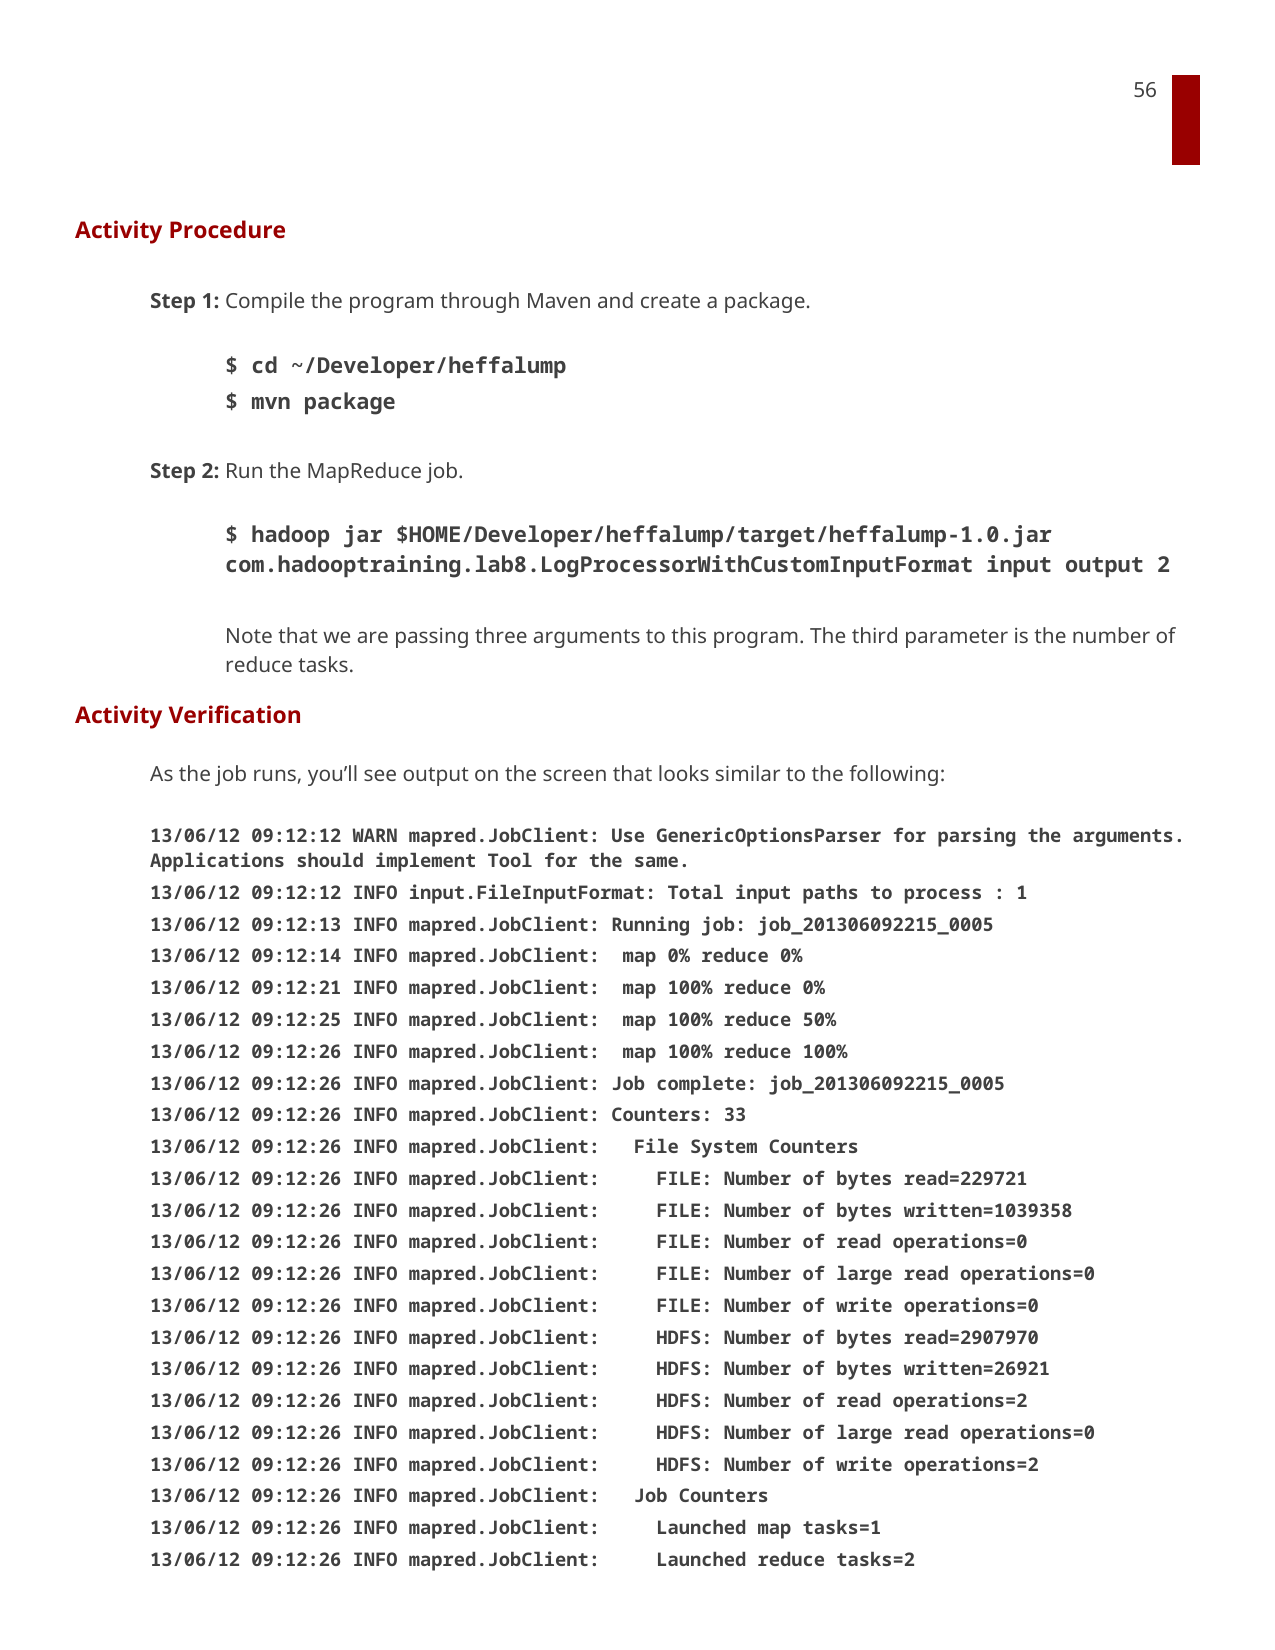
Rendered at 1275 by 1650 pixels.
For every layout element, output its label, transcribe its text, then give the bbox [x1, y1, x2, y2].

text 13/06/12 09:12:26 INFO mapred.JobClient: Job Counters [150, 1483, 1200, 1508]
text 13/06/12 09:12:26 INFO mapred.JobClient: FILE: Number of bytes read=229721 [150, 1165, 1200, 1191]
text 13/06/12 09:12:26 INFO mapred.JobClient: map 100% reduce 100% [150, 1038, 1200, 1063]
text 13/06/12 09:12:26 INFO mapred.JobClient: HDFS: Number of large read operations=0 [150, 1419, 1200, 1445]
text 13/06/12 09:12:26 INFO mapred.JobClient: File System Counters [150, 1133, 1200, 1159]
text 13/06/12 09:12:26 INFO mapred.JobClient: FILE: Number of bytes written=1039358 [150, 1197, 1200, 1222]
subtitle Activity Procedure [75, 214, 1200, 246]
list Step 1: Compile the program through Maven and create a package. [150, 286, 1200, 315]
text 13/06/12 09:12:12 INFO input.FileInputFormat: Total input paths to process : 1 [150, 879, 1200, 905]
text Note that we are passing three arguments to this program. The third parameter is the number of reduce tasks. [225, 621, 1200, 678]
list Step 2: Run the MapReduce job. [150, 456, 1200, 485]
text $ mvn package [225, 386, 1200, 415]
text 13/06/12 09:12:26 INFO mapred.JobClient: Launched reduce tasks=2 [150, 1546, 1200, 1572]
text As the job runs, you’ll see output on the screen that looks similar to the following: [75, 759, 1200, 787]
text 13/06/12 09:12:26 INFO mapred.JobClient: HDFS: Number of bytes read=2907970 [150, 1324, 1200, 1349]
text 13/06/12 09:12:21 INFO mapred.JobClient: map 100% reduce 0% [150, 974, 1200, 1000]
text 13/06/12 09:12:26 INFO mapred.JobClient: Job complete: job_201306092215_0005 [150, 1070, 1200, 1095]
text 13/06/12 09:12:13 INFO mapred.JobClient: Running job: job_201306092215_0005 [150, 911, 1200, 936]
subtitle Activity Verification [75, 699, 1200, 730]
text 13/06/12 09:12:14 INFO mapred.JobClient: map 0% reduce 0% [150, 943, 1200, 968]
text 13/06/12 09:12:26 INFO mapred.JobClient: HDFS: Number of write operations=2 [150, 1451, 1200, 1477]
text 13/06/12 09:12:26 INFO mapred.JobClient: FILE: Number of large read operations=0 [150, 1260, 1200, 1286]
text 13/06/12 09:12:12 WARN mapred.JobClient: Use GenericOptionsParser for parsing the arguments. Applications should implement Tool for the same. [150, 822, 1200, 873]
text 13/06/12 09:12:26 INFO mapred.JobClient: FILE: Number of read operations=0 [150, 1229, 1200, 1254]
text $ cd ~/Developer/heffalump [225, 349, 1200, 379]
text 13/06/12 09:12:26 INFO mapred.JobClient: FILE: Number of write operations=0 [150, 1292, 1200, 1318]
text 13/06/12 09:12:26 INFO mapred.JobClient: HDFS: Number of read operations=2 [150, 1387, 1200, 1413]
text 13/06/12 09:12:25 INFO mapred.JobClient: map 100% reduce 50% [150, 1006, 1200, 1032]
text 13/06/12 09:12:26 INFO mapred.JobClient: HDFS: Number of bytes written=26921 [150, 1356, 1200, 1381]
text 13/06/12 09:12:26 INFO mapred.JobClient: Launched map tasks=1 [150, 1514, 1200, 1540]
text 13/06/12 09:12:26 INFO mapred.JobClient: Counters: 33 [150, 1102, 1200, 1127]
text $ hadoop jar $HOME/Developer/heffalump/target/heffalump-1.0.jar com.hadooptraining.lab8.LogProcessorWithCustomInputFormat input output 2 [225, 519, 1200, 579]
